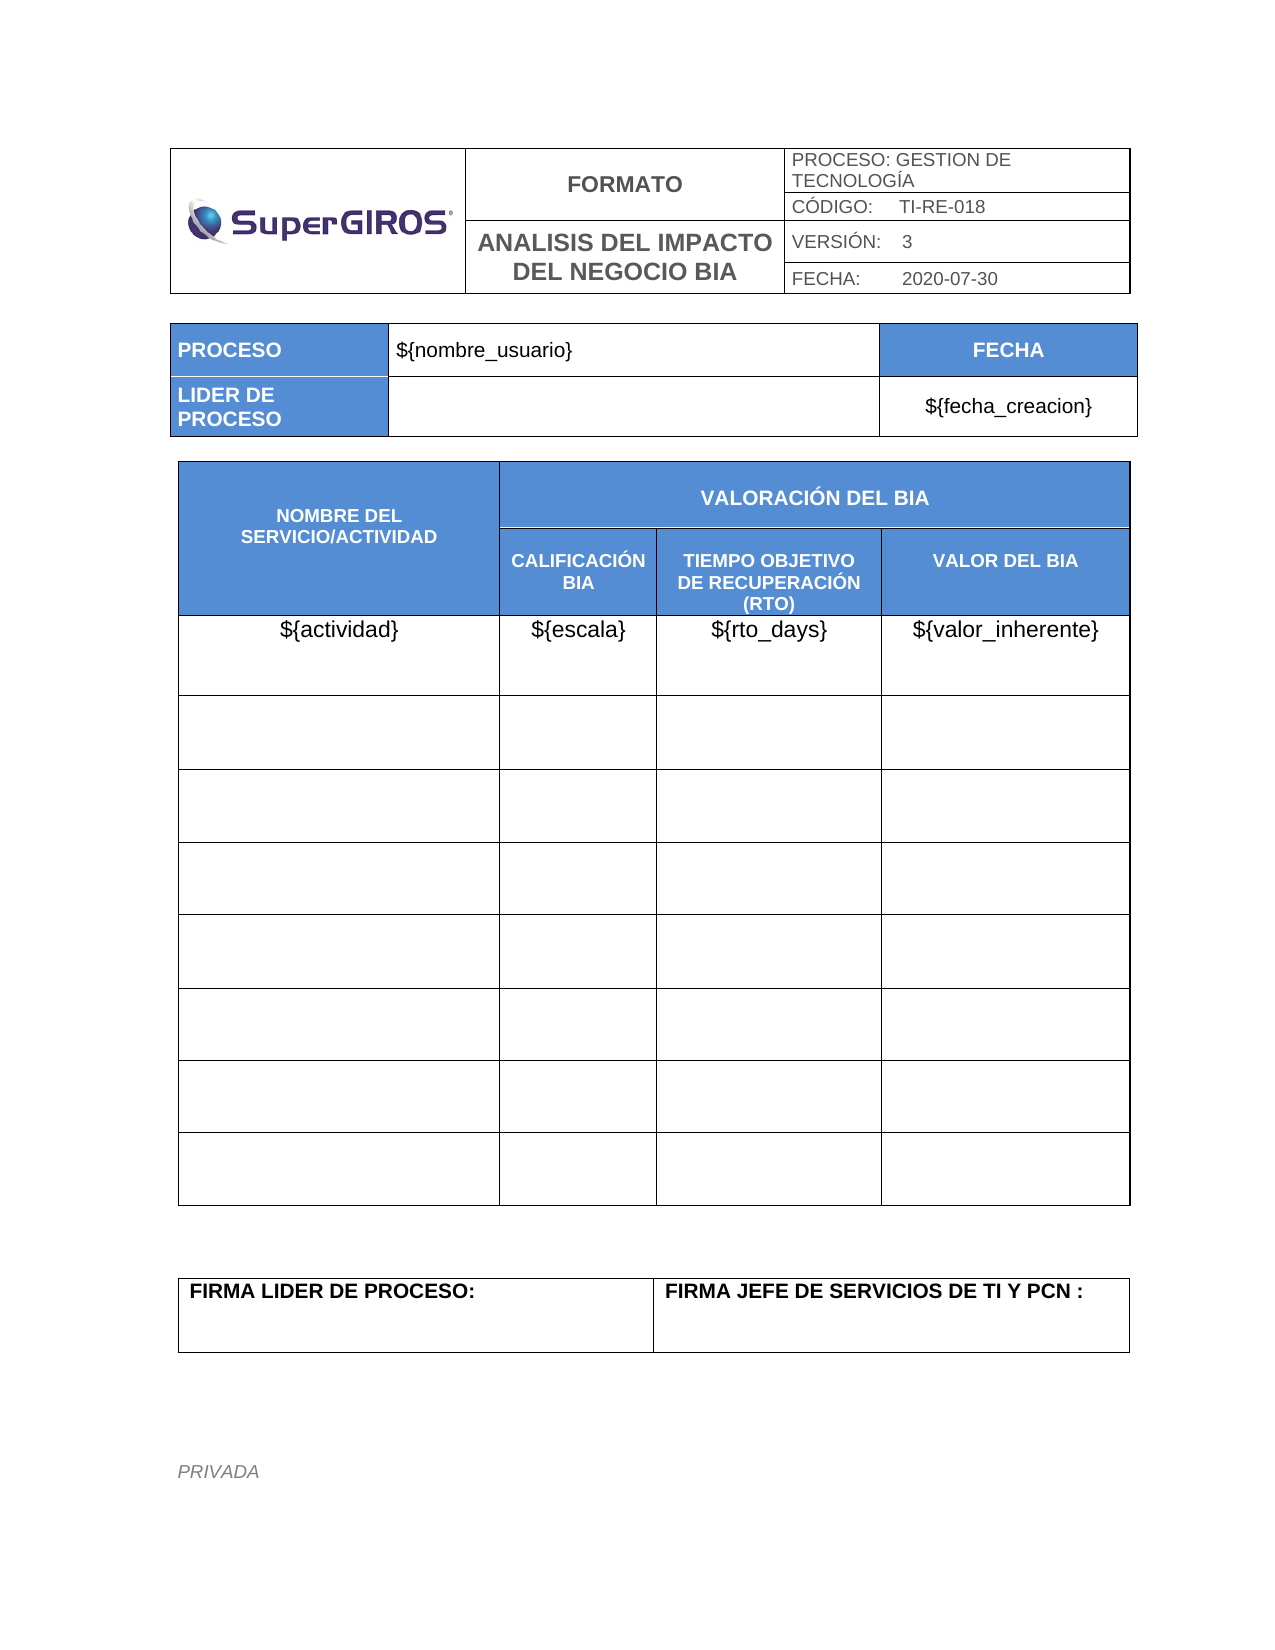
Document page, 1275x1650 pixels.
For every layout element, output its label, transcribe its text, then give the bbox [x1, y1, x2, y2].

table_cell CÓDIGO: TI-RE-018 [785, 193, 1129, 220]
table_header ${nombre_usuario} [389, 324, 879, 376]
table_cell [170, 437, 1138, 1353]
table_cell FECHA: 2020-07-30 [785, 263, 1129, 293]
table_cell VERSIÓN: 3 [785, 221, 1129, 262]
table_cell [389, 377, 879, 436]
table_header PROCESO: GESTION DE TECNOLOGÍA [785, 149, 1129, 192]
text PRIVADA [177, 1461, 1098, 1482]
table_header FECHA [880, 324, 1137, 376]
table_header PROCESO [171, 324, 388, 376]
table_header FORMATO [466, 149, 784, 220]
table_cell ${fecha_creacion} [880, 377, 1137, 436]
table_cell LIDER DE PROCESO [171, 377, 388, 436]
table_cell ANALISIS DEL IMPACTO DEL NEGOCIO BIA [466, 221, 784, 293]
picture [177, 186, 459, 255]
table_header [171, 149, 465, 293]
